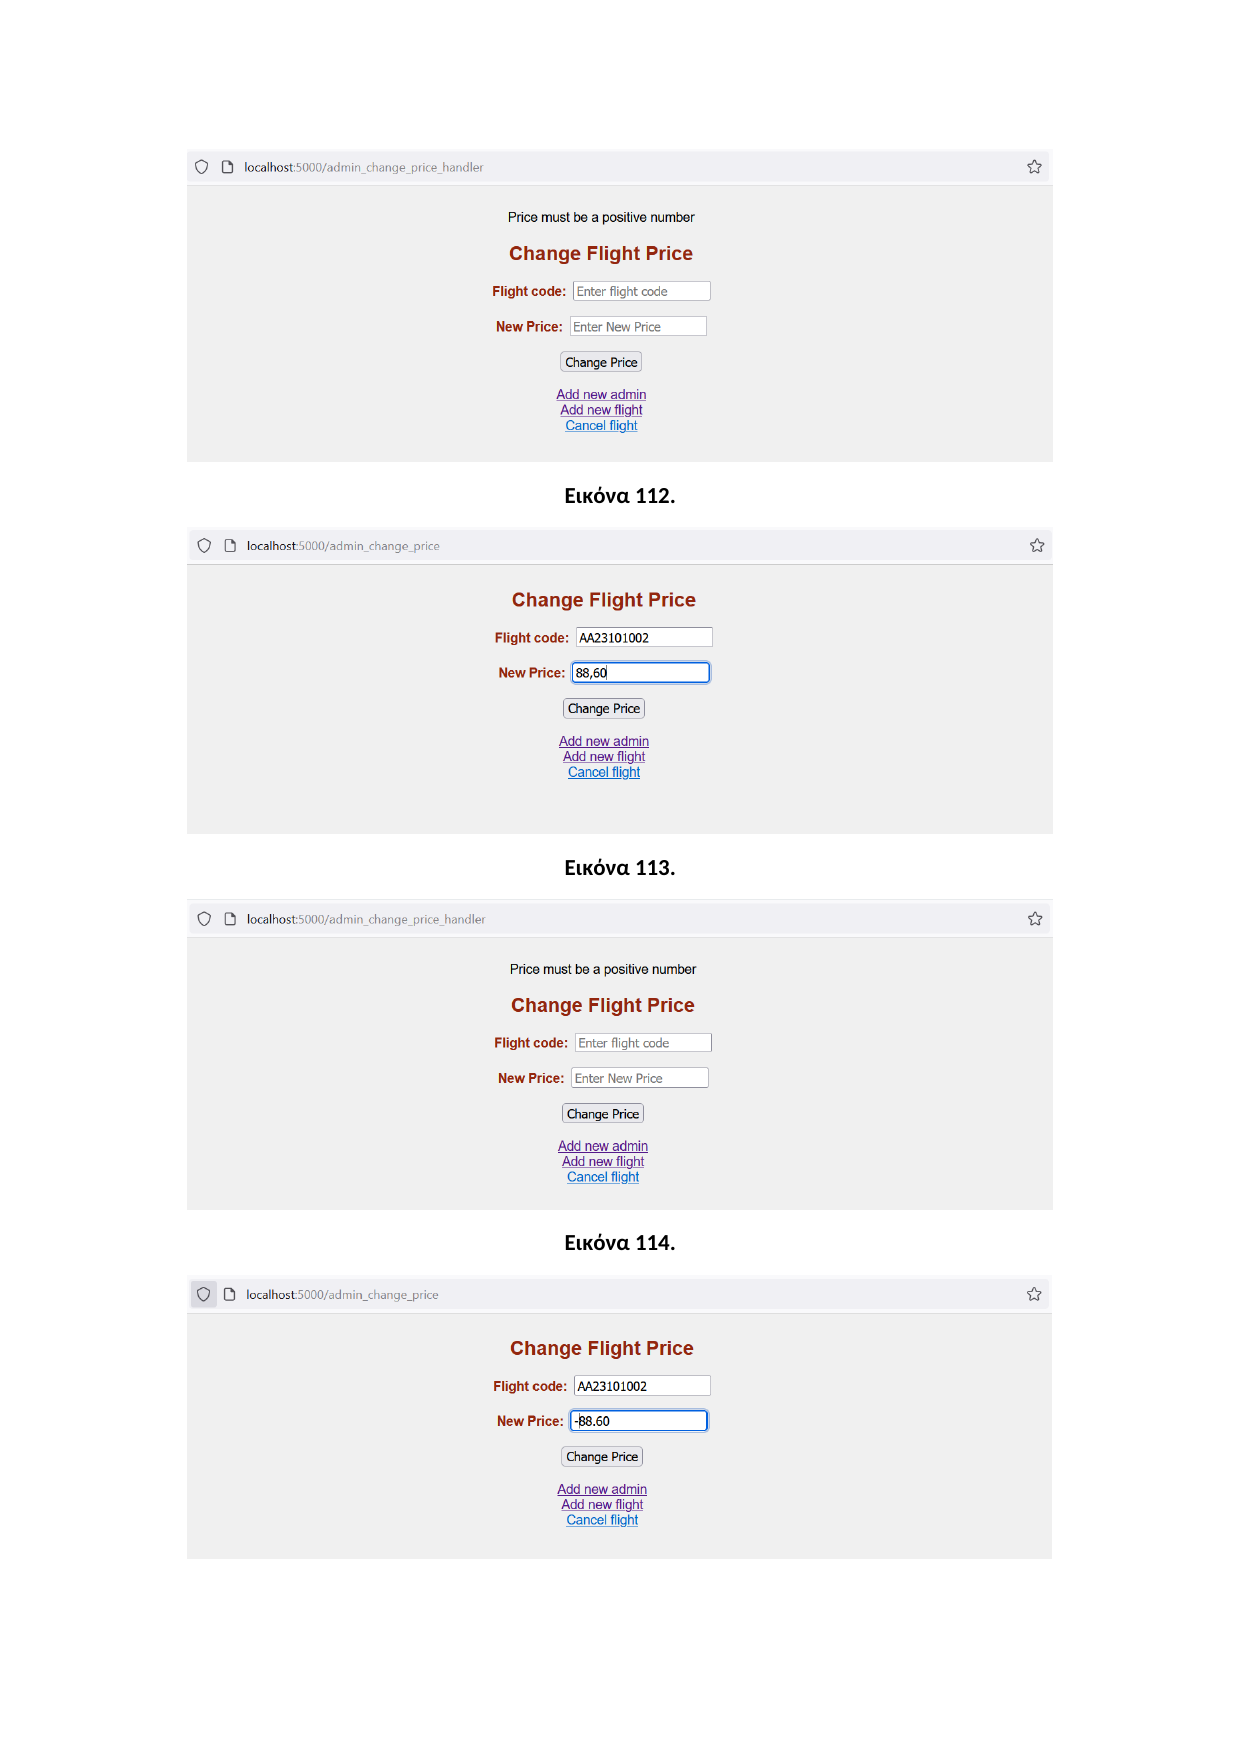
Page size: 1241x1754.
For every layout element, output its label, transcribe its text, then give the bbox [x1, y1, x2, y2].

picture [187, 527, 1053, 834]
picture [187, 1275, 1052, 1559]
text Εικόνα 113. [187, 853, 1053, 881]
text Εικόνα 112. [187, 481, 1053, 509]
picture [187, 899, 1053, 1210]
picture [187, 149, 1053, 462]
text Εικόνα 114. [187, 1228, 1053, 1256]
